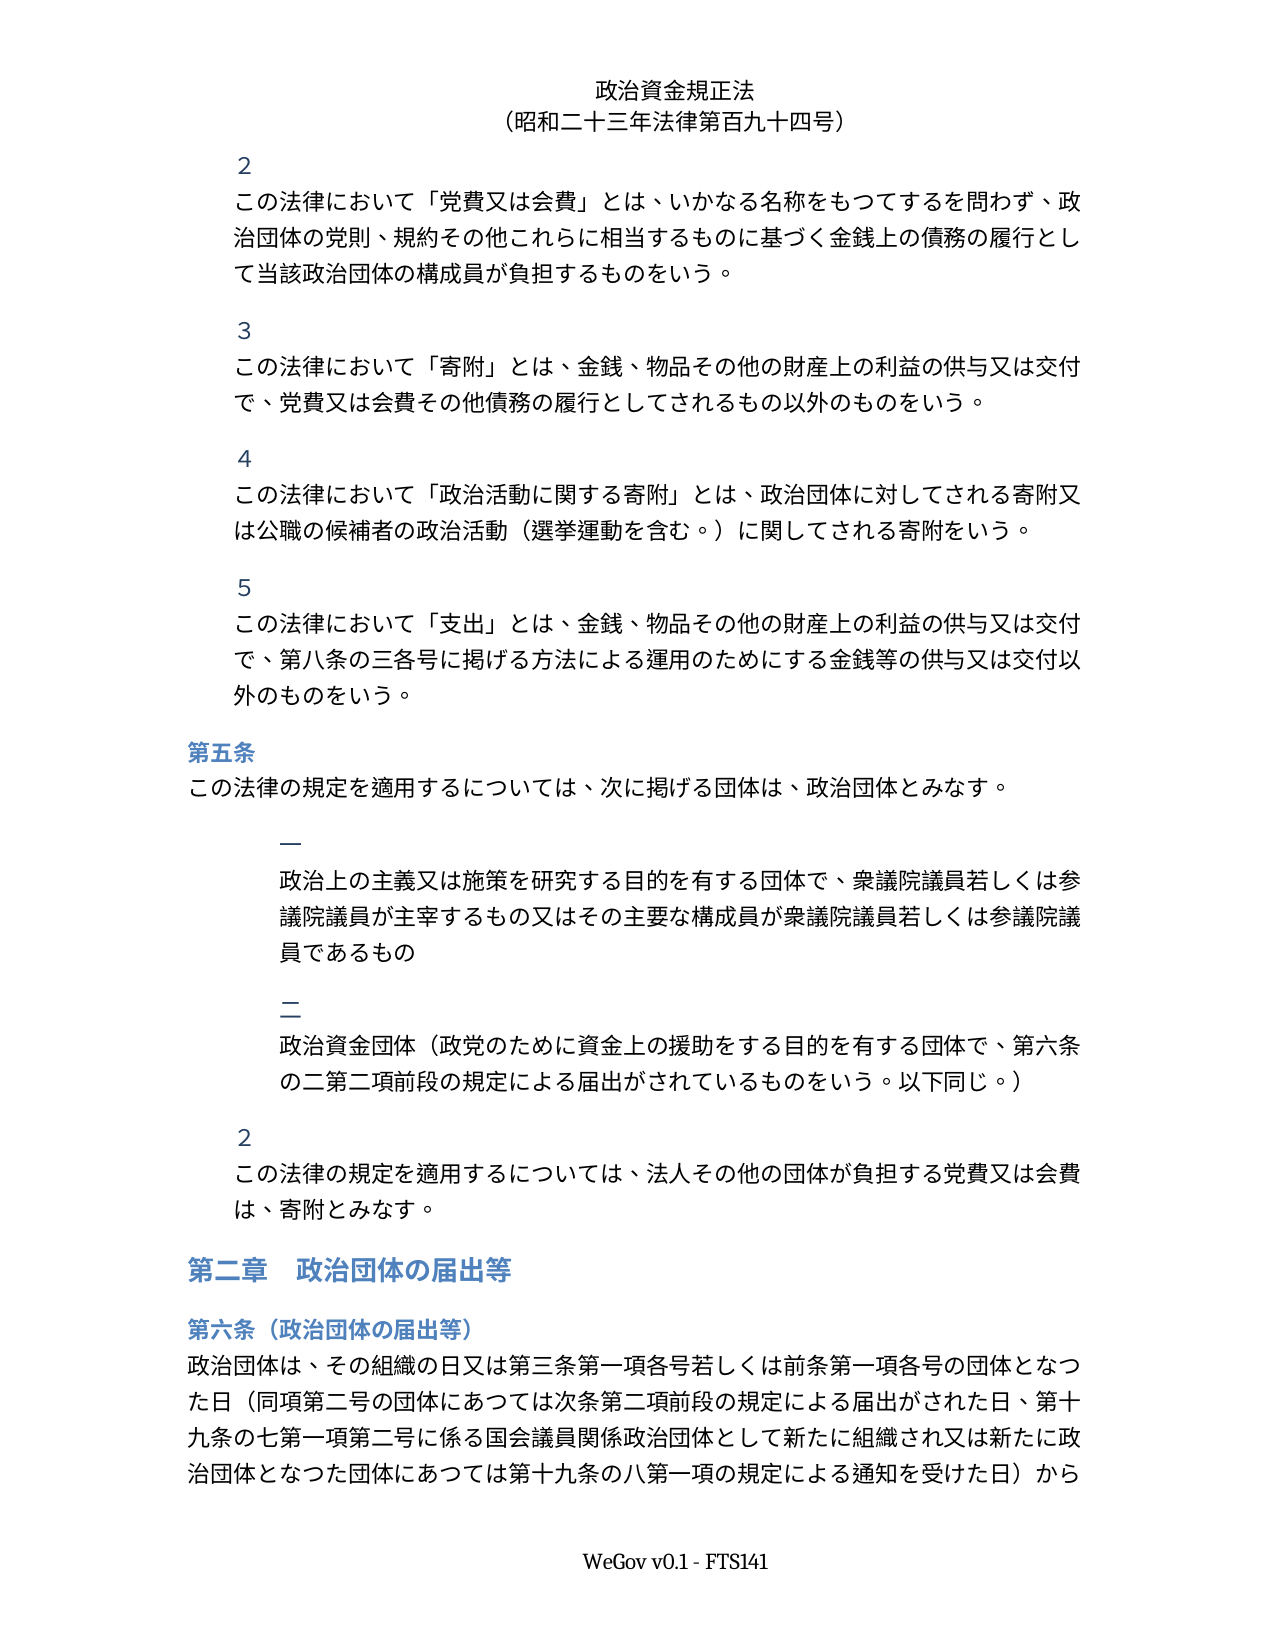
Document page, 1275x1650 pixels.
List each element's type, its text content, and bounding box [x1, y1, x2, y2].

text この法律において「支出」とは、金銭、物品その他の財産上の利益の供与又は交付で、第八条の三各号に掲げる方法による運用のためにする金銭等の供与又は交付以外のものをいう。 [233, 608, 1087, 711]
subtitle ５ [233, 572, 1087, 603]
subtitle ３ [233, 314, 1087, 346]
subtitle 第二章 政治団体の届出等 [187, 1251, 1087, 1288]
text この法律の規定を適用するについては、法人その他の団体が負担する党費又は会費は、寄附とみなす。 [233, 1158, 1087, 1226]
text 政治資金団体（政党のために資金上の援助をする目的を有する団体で、第六条の二第二項前段の規定による届出がされているものをいう。以下同じ。） [279, 1030, 1087, 1097]
text この法律において「党費又は会費」とは、いかなる名称をもつてするを問わず、政治団体の党則、規約その他これらに相当するものに基づく金銭上の債務の履行として当該政治団体の構成員が負担するものをいう。 [233, 186, 1087, 289]
subtitle 第六条（政治団体の届出等） [187, 1314, 1087, 1346]
subtitle ４ [233, 443, 1087, 474]
subtitle ２ [233, 150, 1087, 181]
text この法律において「寄附」とは、金銭、物品その他の財産上の利益の供与又は交付で、党費又は会費その他債務の履行としてされるもの以外のものをいう。 [233, 351, 1087, 418]
text この法律において「政治活動に関する寄附」とは、政治団体に対してされる寄附又は公職の候補者の政治活動（選挙運動を含む。）に関してされる寄附をいう。 [233, 479, 1087, 546]
text 政治上の主義又は施策を研究する目的を有する団体で、衆議院議員若しくは参議院議員が主宰するもの又はその主要な構成員が衆議院議員若しくは参議院議員であるもの [279, 865, 1087, 968]
text この法律の規定を適用するについては、次に掲げる団体は、政治団体とみなす。 [187, 772, 1087, 804]
subtitle 二 [279, 994, 1087, 1025]
subtitle 第五条 [187, 736, 1087, 768]
subtitle ２ [233, 1122, 1087, 1154]
subtitle 一 [279, 829, 1087, 860]
